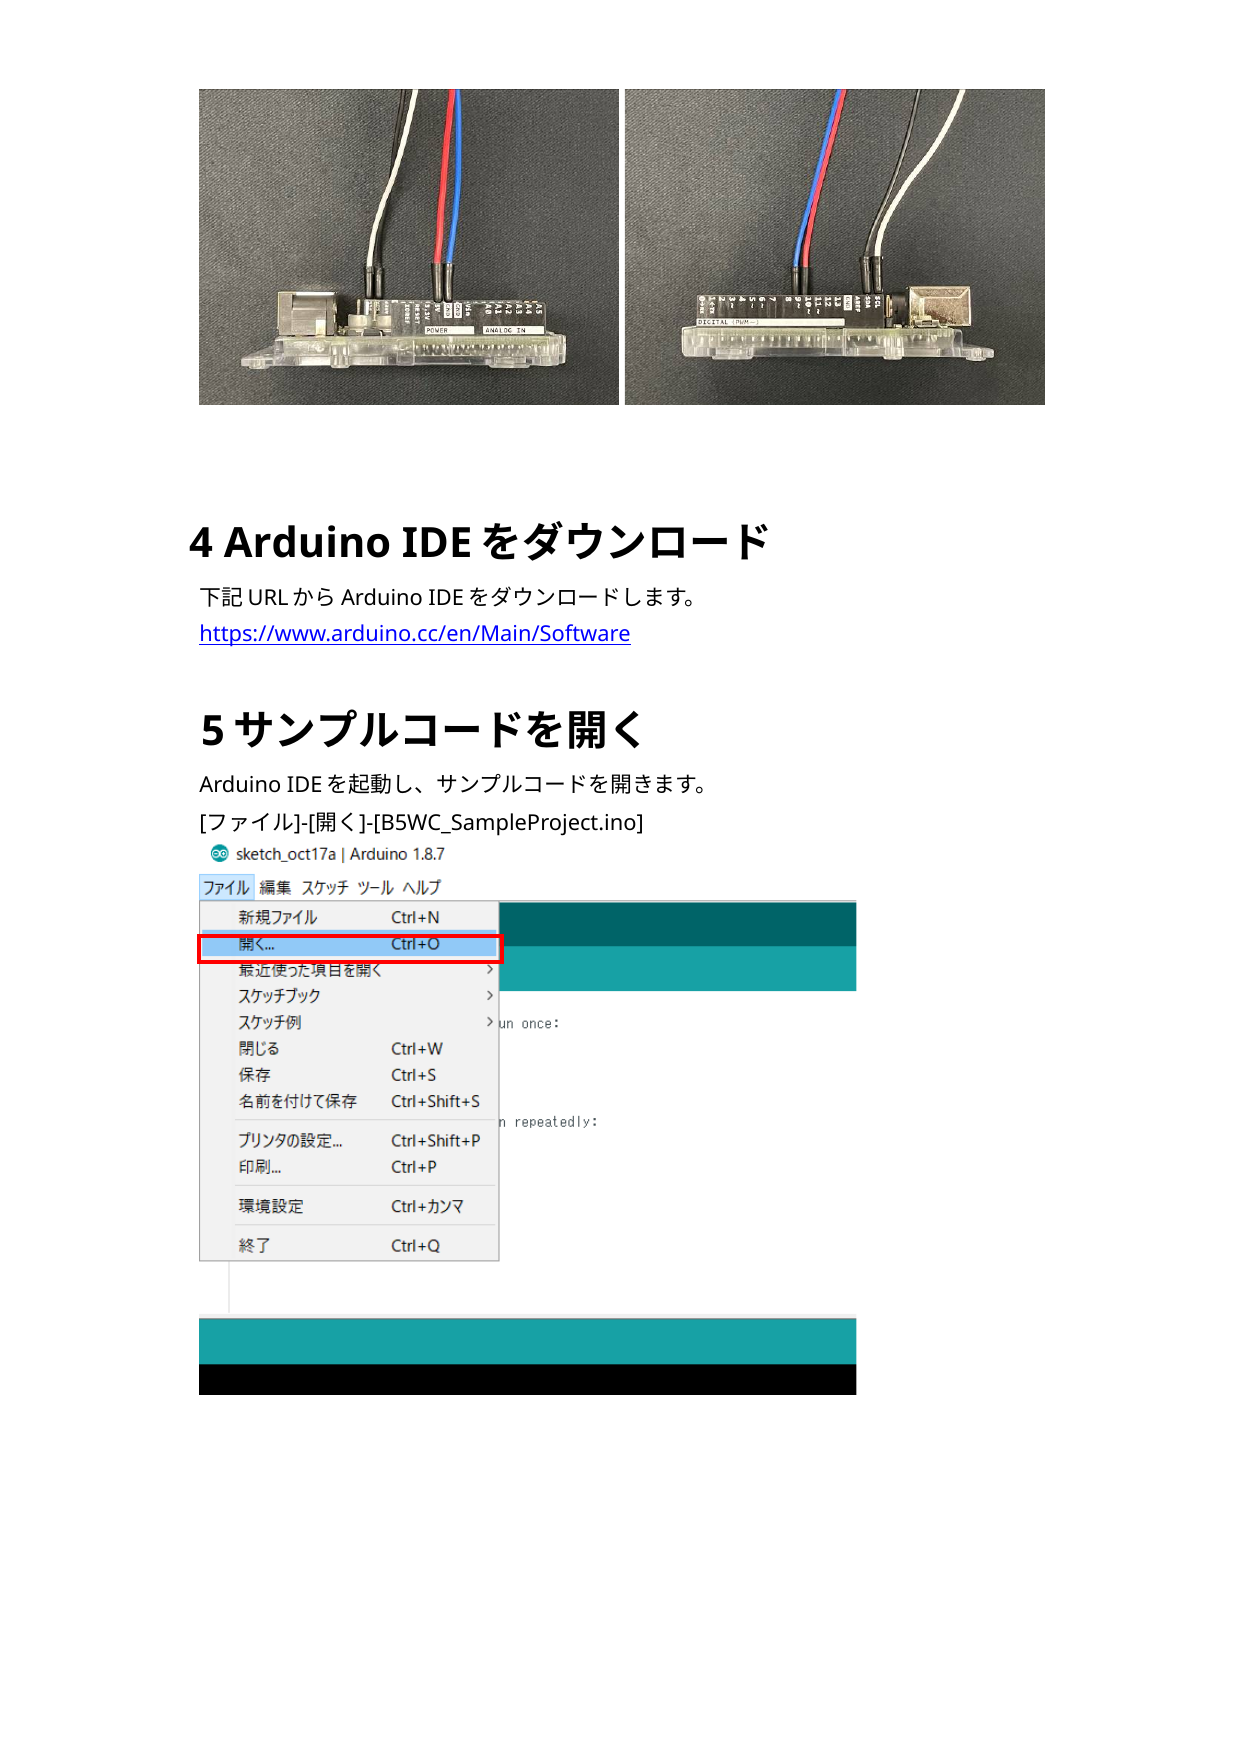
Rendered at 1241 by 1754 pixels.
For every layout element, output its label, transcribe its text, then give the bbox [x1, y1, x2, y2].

picture [199, 89, 619, 405]
subtitle 5サンプルコードを開く [201, 689, 1152, 764]
subtitle Arduino IDEをダウンロード [189, 502, 1152, 577]
picture [624, 89, 1045, 405]
picture [201, 938, 500, 960]
text 下記URLからArduino IDEをダウンロードします。 [199, 577, 1130, 614]
text https://www.arduino.cc/en/Main/Software [199, 614, 1130, 652]
text Arduino IDEを起動し、サンプルコードを開きます。 [199, 764, 1130, 802]
text [ファイル]-[開く]-[B5WC_SampleProject.ino] [199, 802, 1130, 839]
picture [199, 839, 857, 1395]
